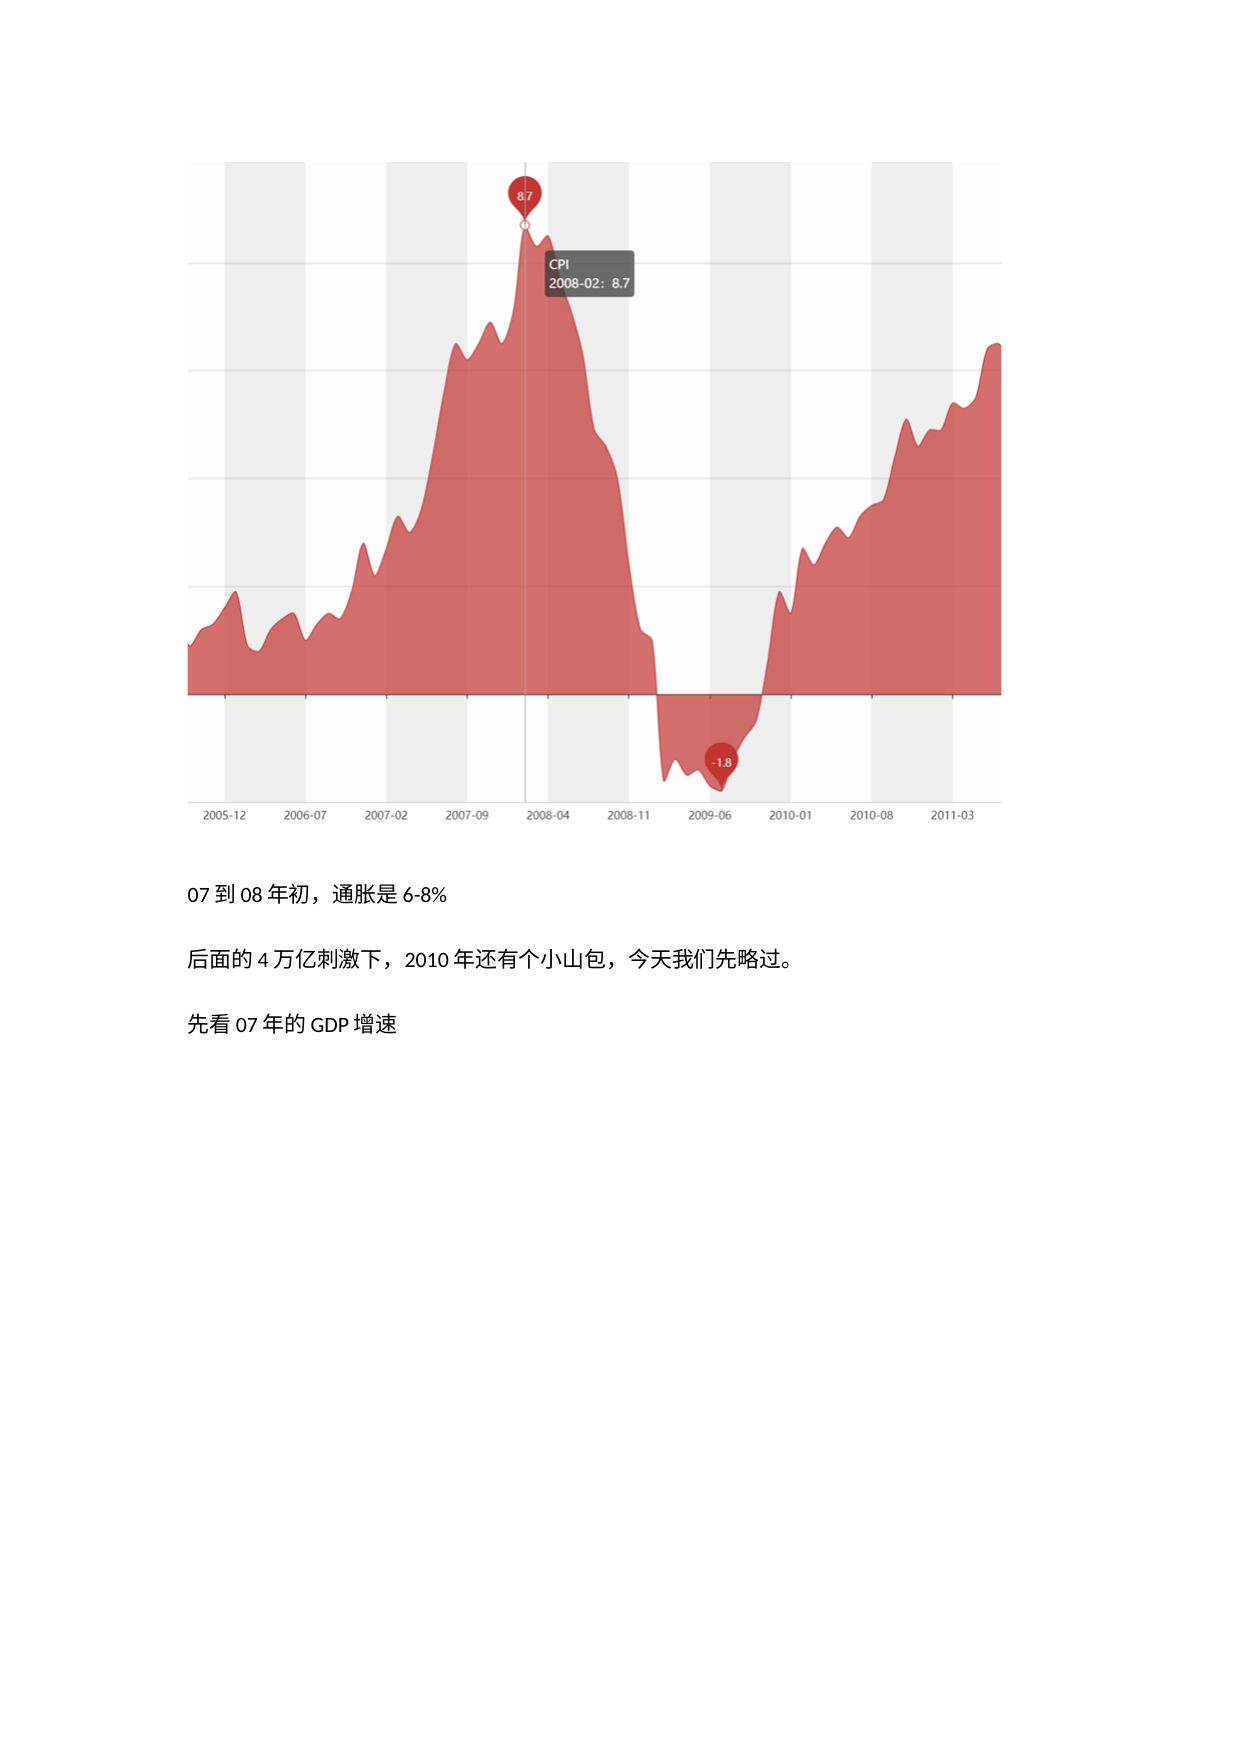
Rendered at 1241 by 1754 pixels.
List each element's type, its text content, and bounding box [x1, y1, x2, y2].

text 先看07年的GDP增速 [187, 1007, 1053, 1039]
text 后面的4万亿刺激下，2010年还有个小山包，今天我们先略过。 [187, 942, 1053, 974]
picture [187, 162, 1002, 823]
text 07到08年初，通胀是6-8% [187, 877, 1053, 909]
